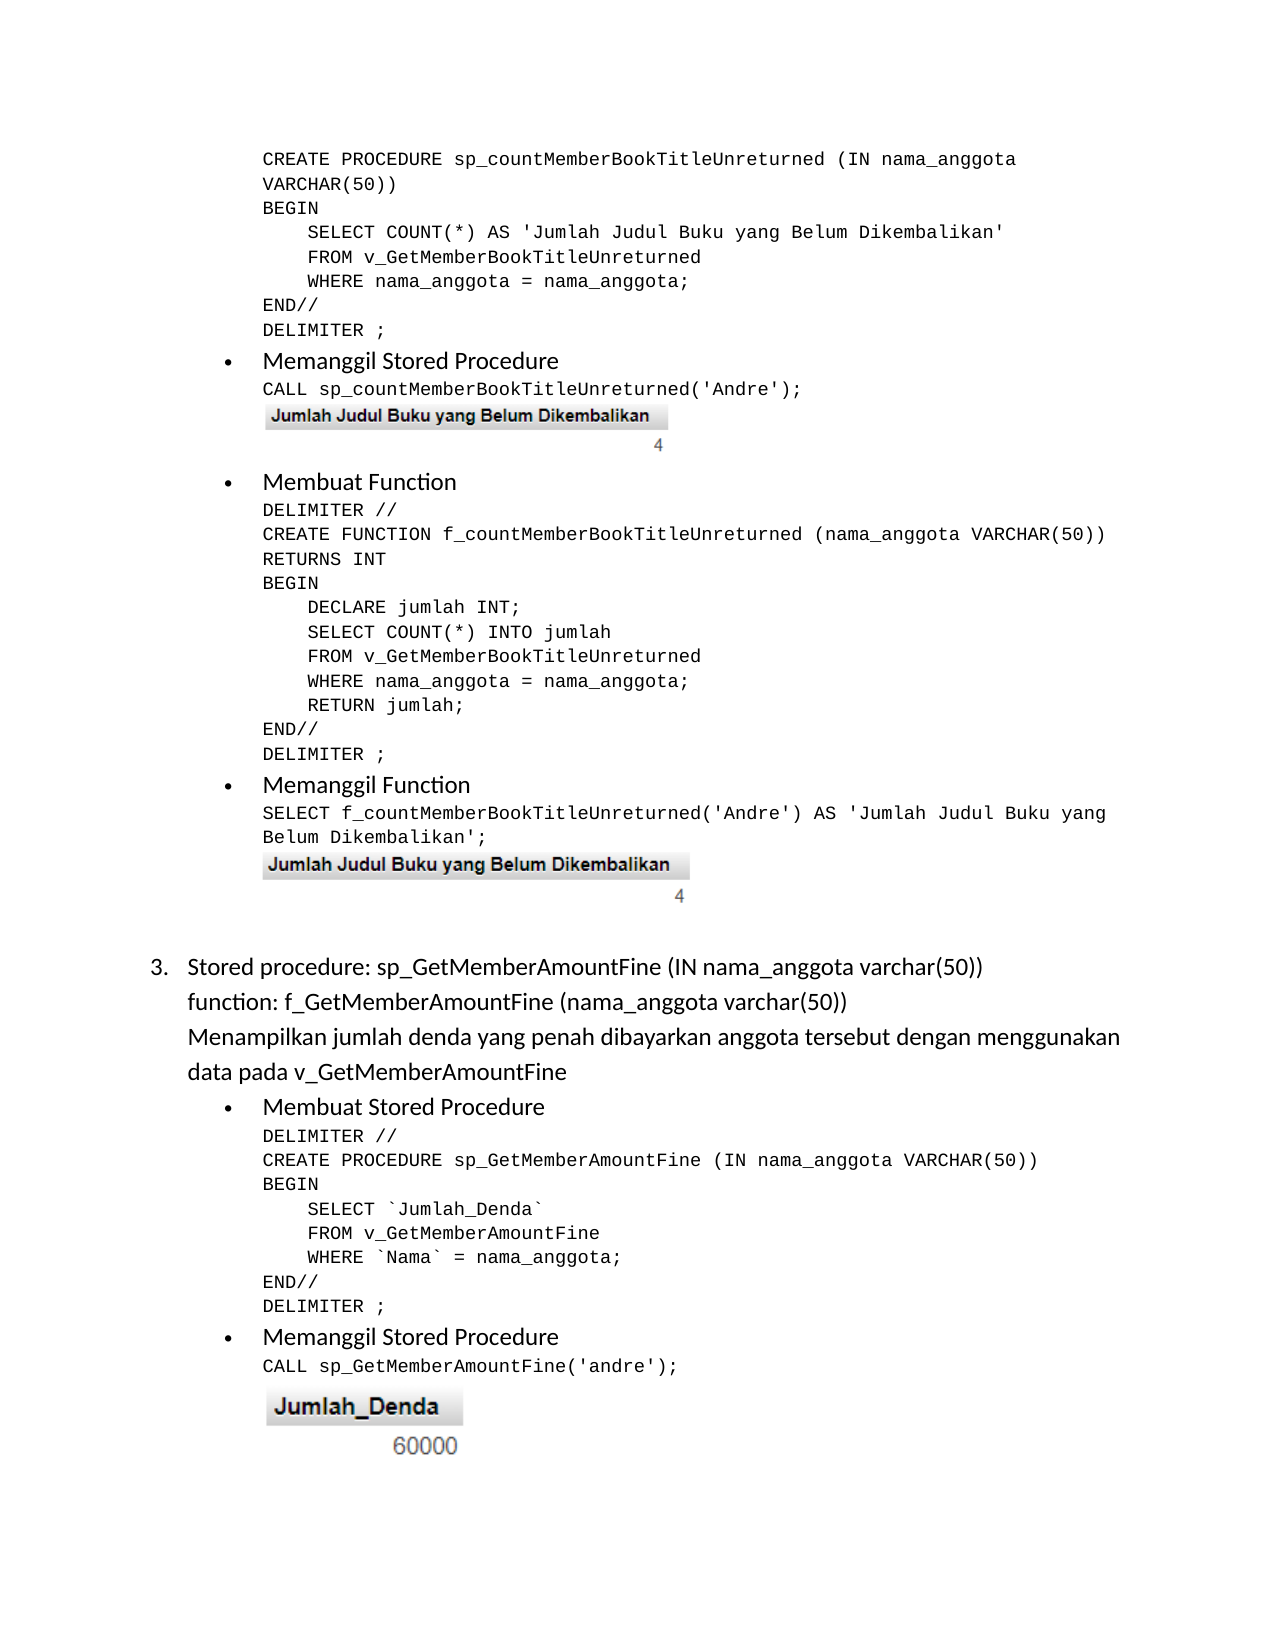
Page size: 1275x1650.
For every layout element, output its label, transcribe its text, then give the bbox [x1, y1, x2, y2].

list function: f_GetMemberAmountFine (nama_anggota varchar(50)) [187, 986, 1125, 1017]
list FROM v_GetMemberAmountFine [262, 1224, 1125, 1245]
list CREATE FUNCTION f_countMemberBookTitleUnreturned (nama_anggota VARCHAR(50)) [262, 525, 1125, 546]
list DECLARE jumlah INT; [262, 598, 1125, 619]
list Stored procedure: sp_GetMemberAmountFine (IN nama_anggota varchar(50)) [150, 951, 1125, 982]
list Membuat Function [225, 466, 1125, 496]
list CALL sp_GetMemberAmountFine('andre'); [262, 1356, 1125, 1378]
list DELIMITER ; [262, 744, 1125, 766]
list Membuat Stored Procedure [225, 1091, 1125, 1122]
list FROM v_GetMemberBookTitleUnreturned [262, 647, 1125, 668]
list CREATE PROCEDURE sp_GetMemberAmountFine (IN nama_anggota VARCHAR(50)) [262, 1151, 1125, 1172]
list DELIMITER // [262, 1126, 1125, 1148]
list WHERE nama_anggota = nama_anggota; [262, 272, 1125, 293]
list SELECT COUNT(*) AS 'Jumlah Judul Buku yang Belum Dikembalikan' [262, 223, 1125, 244]
list RETURNS INT [262, 549, 1125, 571]
list DELIMITER ; [262, 321, 1125, 342]
list Memanggil Stored Procedure [225, 345, 1125, 376]
list Memanggil Function [225, 769, 1125, 799]
list FROM v_GetMemberBookTitleUnreturned [262, 247, 1125, 269]
list BEGIN [262, 1175, 1125, 1196]
list CALL sp_countMemberBookTitleUnreturned('Andre'); [262, 380, 1125, 401]
list SELECT f_countMemberBookTitleUnreturned('Andre') AS 'Jumlah Judul Buku yang Belum Dikembalikan'; [262, 804, 1125, 849]
list END// [262, 720, 1125, 741]
list DELIMITER // [262, 501, 1125, 522]
picture [262, 852, 695, 913]
list CREATE PROCEDURE sp_countMemberBookTitleUnreturned (IN nama_anggota VARCHAR(50)) [262, 150, 1125, 196]
list Memanggil Stored Procedure [225, 1321, 1125, 1352]
list END// [262, 1273, 1125, 1294]
list BEGIN [262, 199, 1125, 220]
list BEGIN [262, 574, 1125, 595]
list Menampilkan jumlah denda yang penah dibayarkan anggota tersebut dengan menggunakan data pada v_GetMemberAmountFine [187, 1021, 1125, 1087]
list DELIMITER ; [262, 1297, 1125, 1318]
list RETURN jumlah; [262, 696, 1125, 717]
list WHERE nama_anggota = nama_anggota; [262, 671, 1125, 693]
list SELECT `Jumlah_Denda` [262, 1199, 1125, 1221]
list WHERE `Nama` = nama_anggota; [262, 1248, 1125, 1269]
list END// [262, 296, 1125, 317]
picture [262, 1380, 476, 1480]
picture [262, 404, 680, 462]
list SELECT COUNT(*) INTO jumlah [262, 623, 1125, 644]
